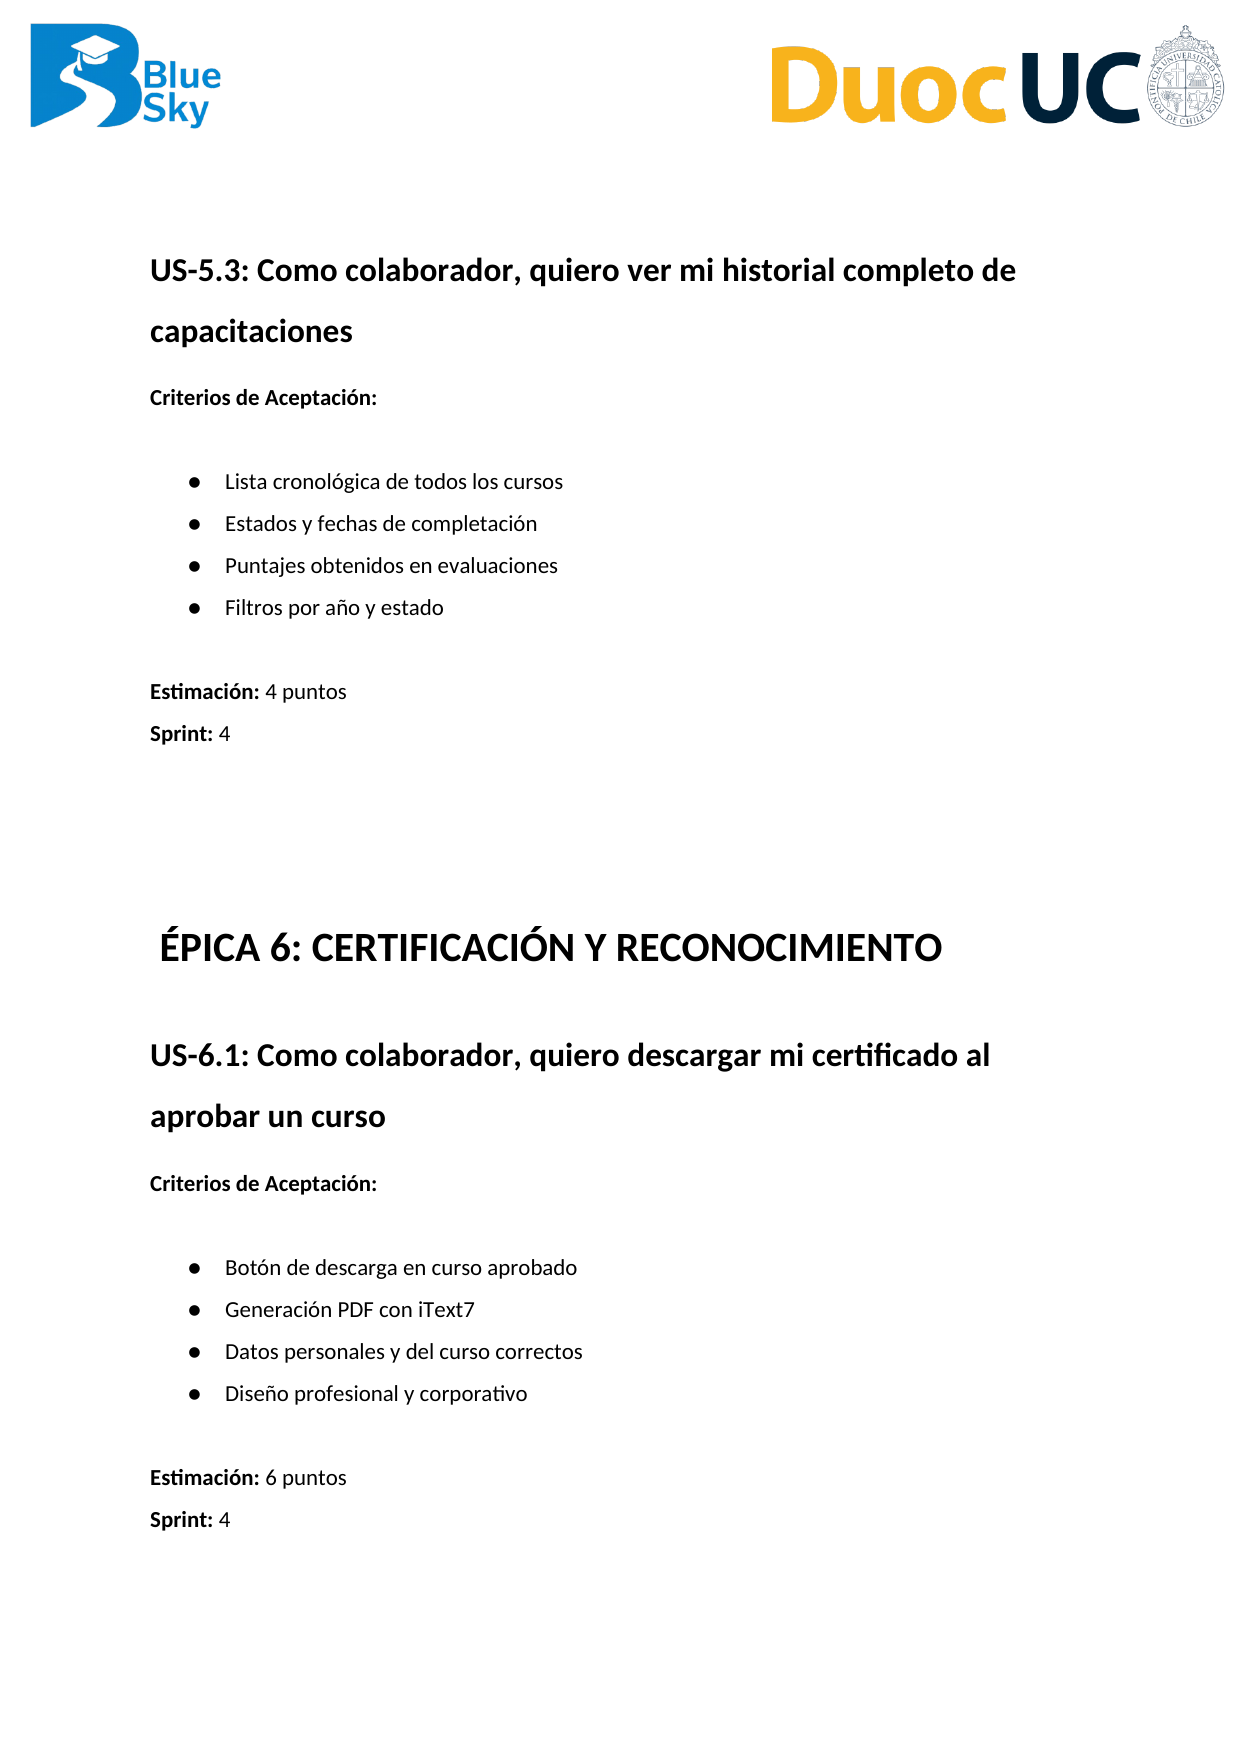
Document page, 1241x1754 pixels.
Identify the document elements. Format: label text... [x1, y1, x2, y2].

picture [23, 18, 230, 133]
subtitle US-6.1: Como colaborador, quiero descargar mi certificado al aprobar un curso [150, 1034, 1090, 1136]
list Estados y fechas de completación [187, 509, 1090, 537]
list Datos personales y del curso correctos [187, 1337, 1090, 1365]
list Lista cronológica de todos los cursos [187, 467, 1090, 495]
text Estimación: 4 puntos [150, 677, 1090, 705]
list Botón de descarga en curso aprobado [187, 1253, 1090, 1281]
picture [765, 18, 1229, 133]
text Estimación: 6 puntos [150, 1463, 1090, 1491]
list Generación PDF con iText7 [187, 1295, 1090, 1323]
list Puntajes obtenidos en evaluaciones [187, 551, 1090, 579]
subtitle ÉPICA 6: CERTIFICACIÓN Y RECONOCIMIENTO [150, 921, 1090, 971]
text Sprint: 4 [150, 719, 1090, 747]
subtitle US-5.3: Como colaborador, quiero ver mi historial completo de capacitaciones [150, 248, 1090, 350]
text Sprint: 4 [150, 1505, 1090, 1533]
text Criterios de Aceptación: [150, 383, 1090, 411]
list Filtros por año y estado [187, 593, 1090, 621]
text Criterios de Aceptación: [150, 1169, 1090, 1197]
list Diseño profesional y corporativo [187, 1379, 1090, 1407]
